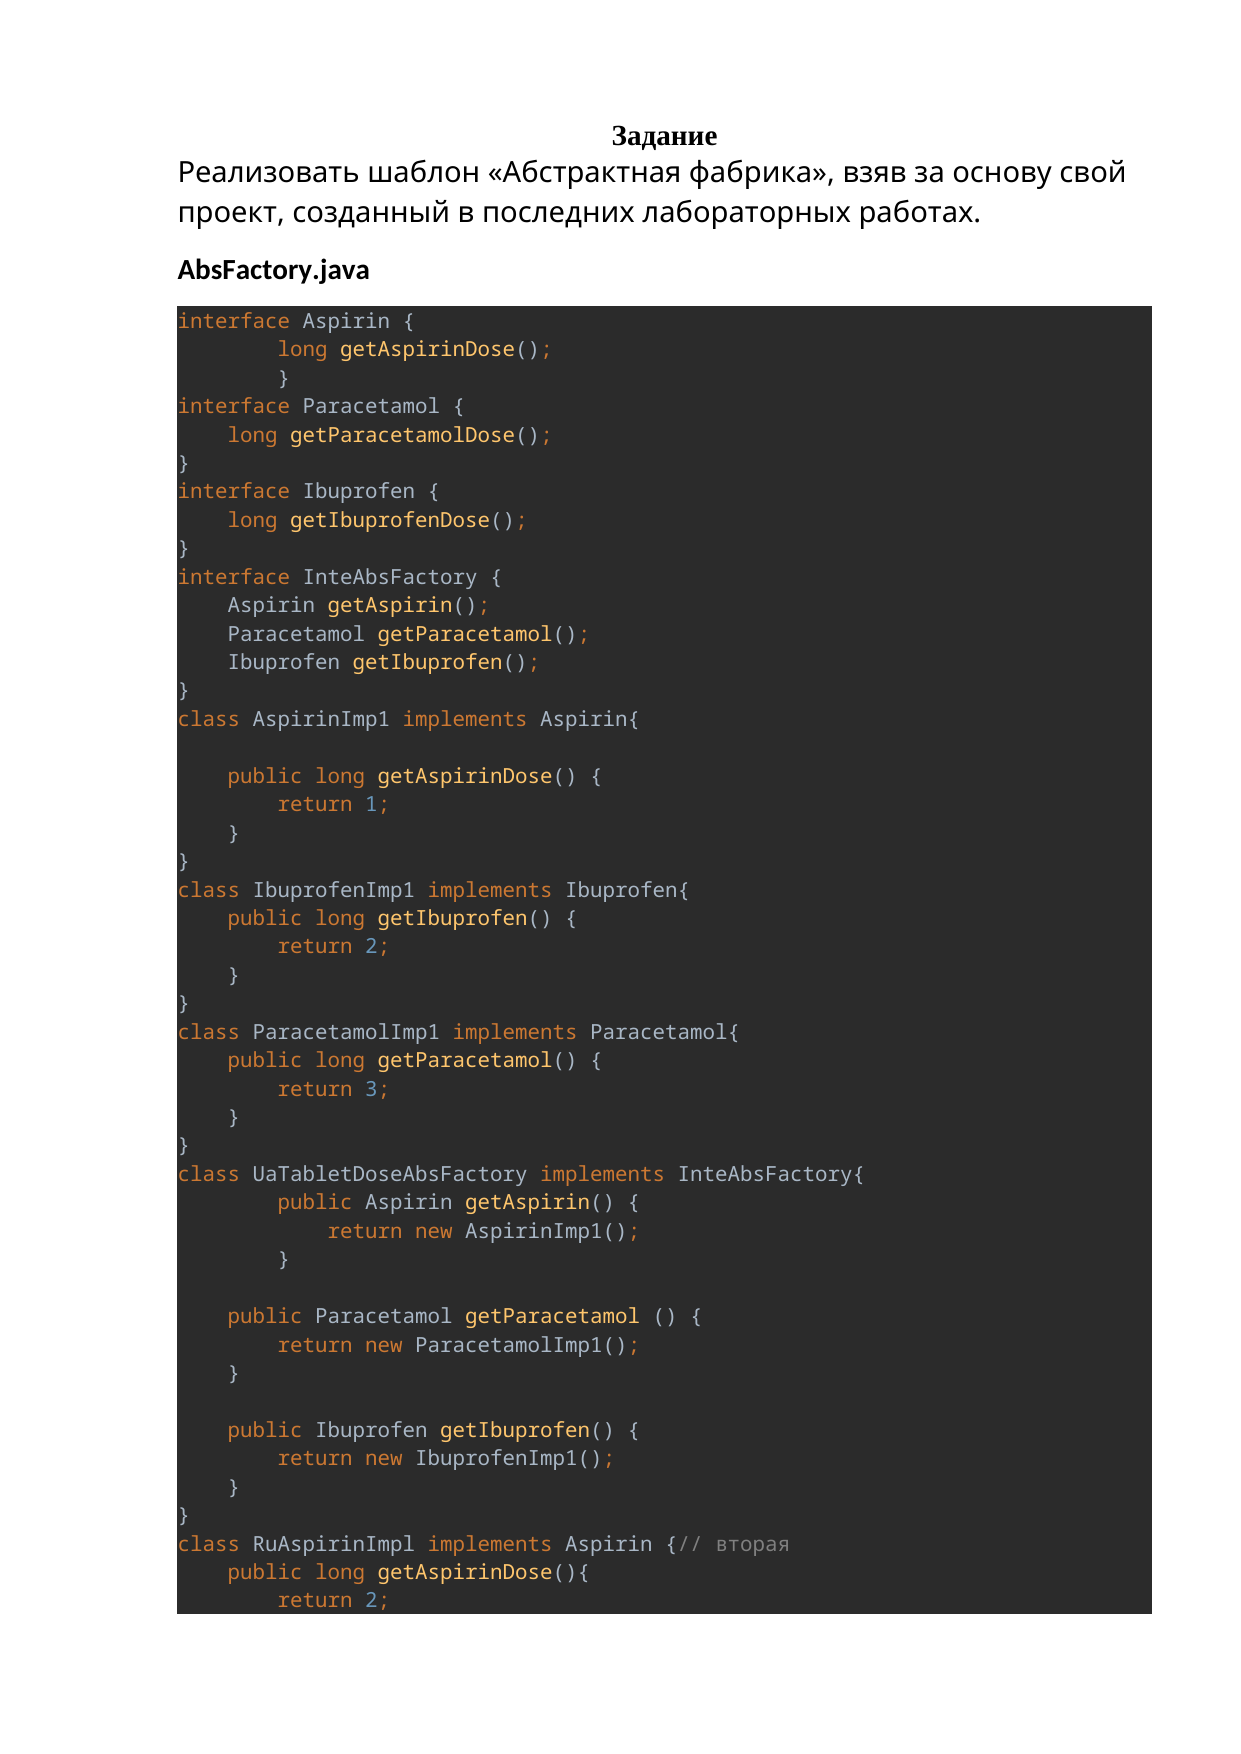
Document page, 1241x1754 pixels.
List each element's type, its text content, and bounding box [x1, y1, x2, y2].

text Задание [177, 118, 1152, 152]
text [177, 306, 1152, 1614]
text проект, созданный в последних лабораторных работах. [177, 191, 1152, 231]
text AbsFactory.java [177, 251, 1152, 286]
text Реализовать шаблон «Абстрактная фабрика», взяв за основу свой [177, 152, 1152, 191]
